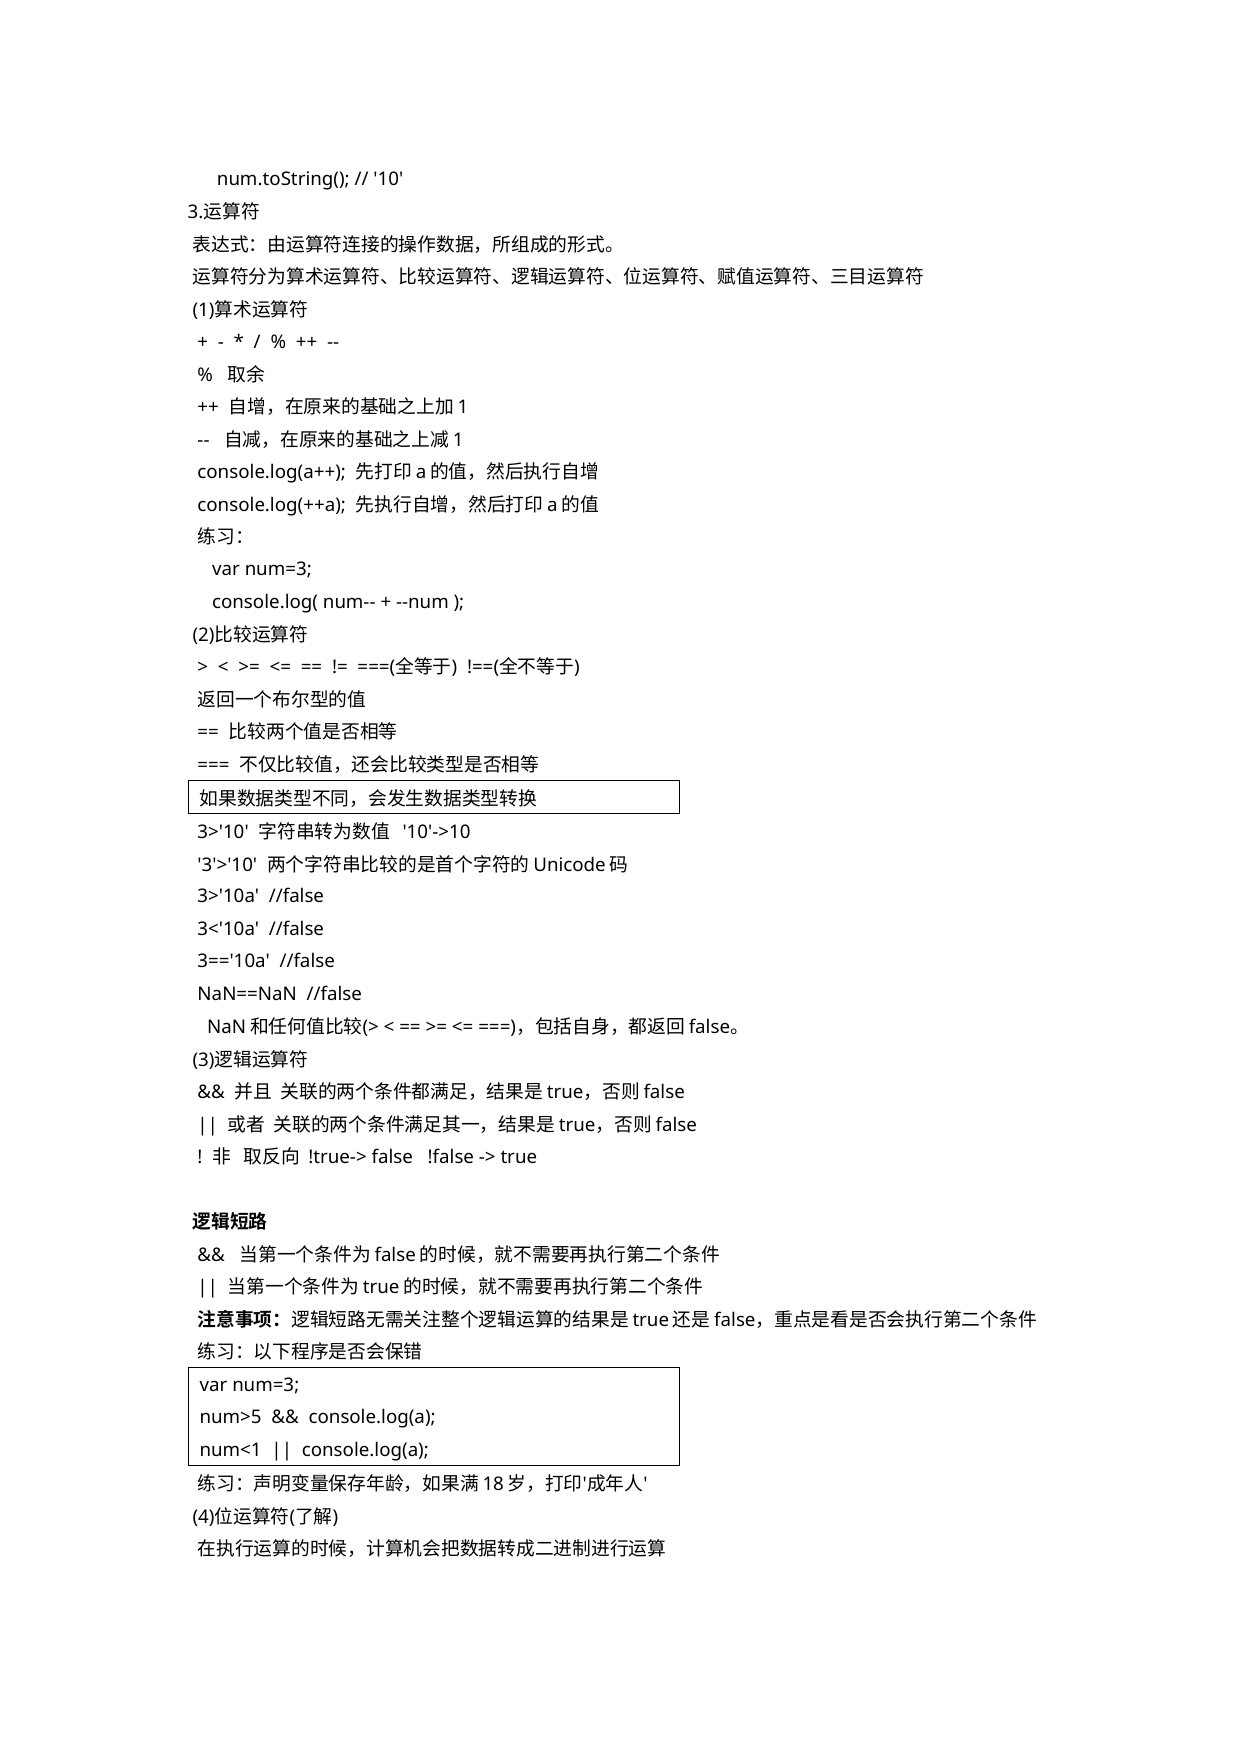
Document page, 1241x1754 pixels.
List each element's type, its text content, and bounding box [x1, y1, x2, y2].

text NaN和任何值比较(> < == >= <= ===)，包括自身，都返回false。 [187, 1009, 1053, 1042]
text var num=3; [187, 552, 1053, 584]
text === 不仅比较值，还会比较类型是否相等 [187, 747, 1053, 779]
text console.log(++a); 先执行自增，然后打印a的值 [187, 487, 1053, 519]
text || 或者 关联的两个条件满足其一，结果是true，否则false [187, 1107, 1053, 1139]
text NaN==NaN //false [187, 977, 1053, 1009]
text num.toString(); // '10' [187, 162, 1053, 194]
text && 当第一个条件为false的时候，就不需要再执行第二个条件 [187, 1237, 1053, 1269]
text 3.运算符 [187, 194, 1053, 227]
text 3<'10a' //false [187, 912, 1053, 944]
text 注意事项：逻辑短路无需关注整个逻辑运算的结果是true还是false，重点是看是否会执行第二个条件 [187, 1302, 1053, 1334]
text 逻辑短路 [187, 1204, 1053, 1237]
text (4)位运算符(了解) [187, 1499, 1053, 1531]
text % 取余 [187, 357, 1053, 389]
text && 并且 关联的两个条件都满足，结果是true，否则false [187, 1074, 1053, 1107]
text || 当第一个条件为true的时候，就不需要再执行第二个条件 [187, 1269, 1053, 1302]
text ! 非 取反向 !true-> false !false -> true [187, 1139, 1053, 1172]
text + - * / % ++ -- [187, 324, 1053, 357]
text (3)逻辑运算符 [187, 1042, 1053, 1074]
text 返回一个布尔型的值 [187, 682, 1053, 714]
text 练习： [187, 519, 1053, 552]
text 3>'10a' //false [187, 879, 1053, 912]
text 练习：以下程序是否会保错 [187, 1334, 1053, 1367]
table_header var num=3; num>5 && console.log(a); num<1 || console.log(a); [189, 1368, 679, 1465]
table_header 如果数据类型不同，会发生数据类型转换 [189, 781, 679, 813]
text ++ 自增，在原来的基础之上加1 [187, 389, 1053, 422]
text 3>'10' 字符串转为数值 '10'->10 [187, 814, 1053, 847]
text (2)比较运算符 [187, 617, 1053, 649]
text '3'>'10' 两个字符串比较的是首个字符的Unicode码 [187, 847, 1053, 879]
text 在执行运算的时候，计算机会把数据转成二进制进行运算 [187, 1531, 1053, 1564]
text 练习：声明变量保存年龄，如果满18岁，打印'成年人' [187, 1466, 1053, 1499]
text console.log(a++); 先打印a的值，然后执行自增 [187, 454, 1053, 487]
text (1)算术运算符 [187, 292, 1053, 324]
text == 比较两个值是否相等 [187, 714, 1053, 747]
text console.log( num-- + --num ); [187, 584, 1053, 617]
text 表达式：由运算符连接的操作数据，所组成的形式。 [187, 227, 1053, 259]
text 运算符分为算术运算符、比较运算符、逻辑运算符、位运算符、赋值运算符、三目运算符 [187, 259, 1053, 292]
text 3=='10a' //false [187, 944, 1053, 977]
text > < >= <= == != ===(全等于) !==(全不等于) [187, 649, 1053, 682]
text -- 自减，在原来的基础之上减1 [187, 422, 1053, 454]
